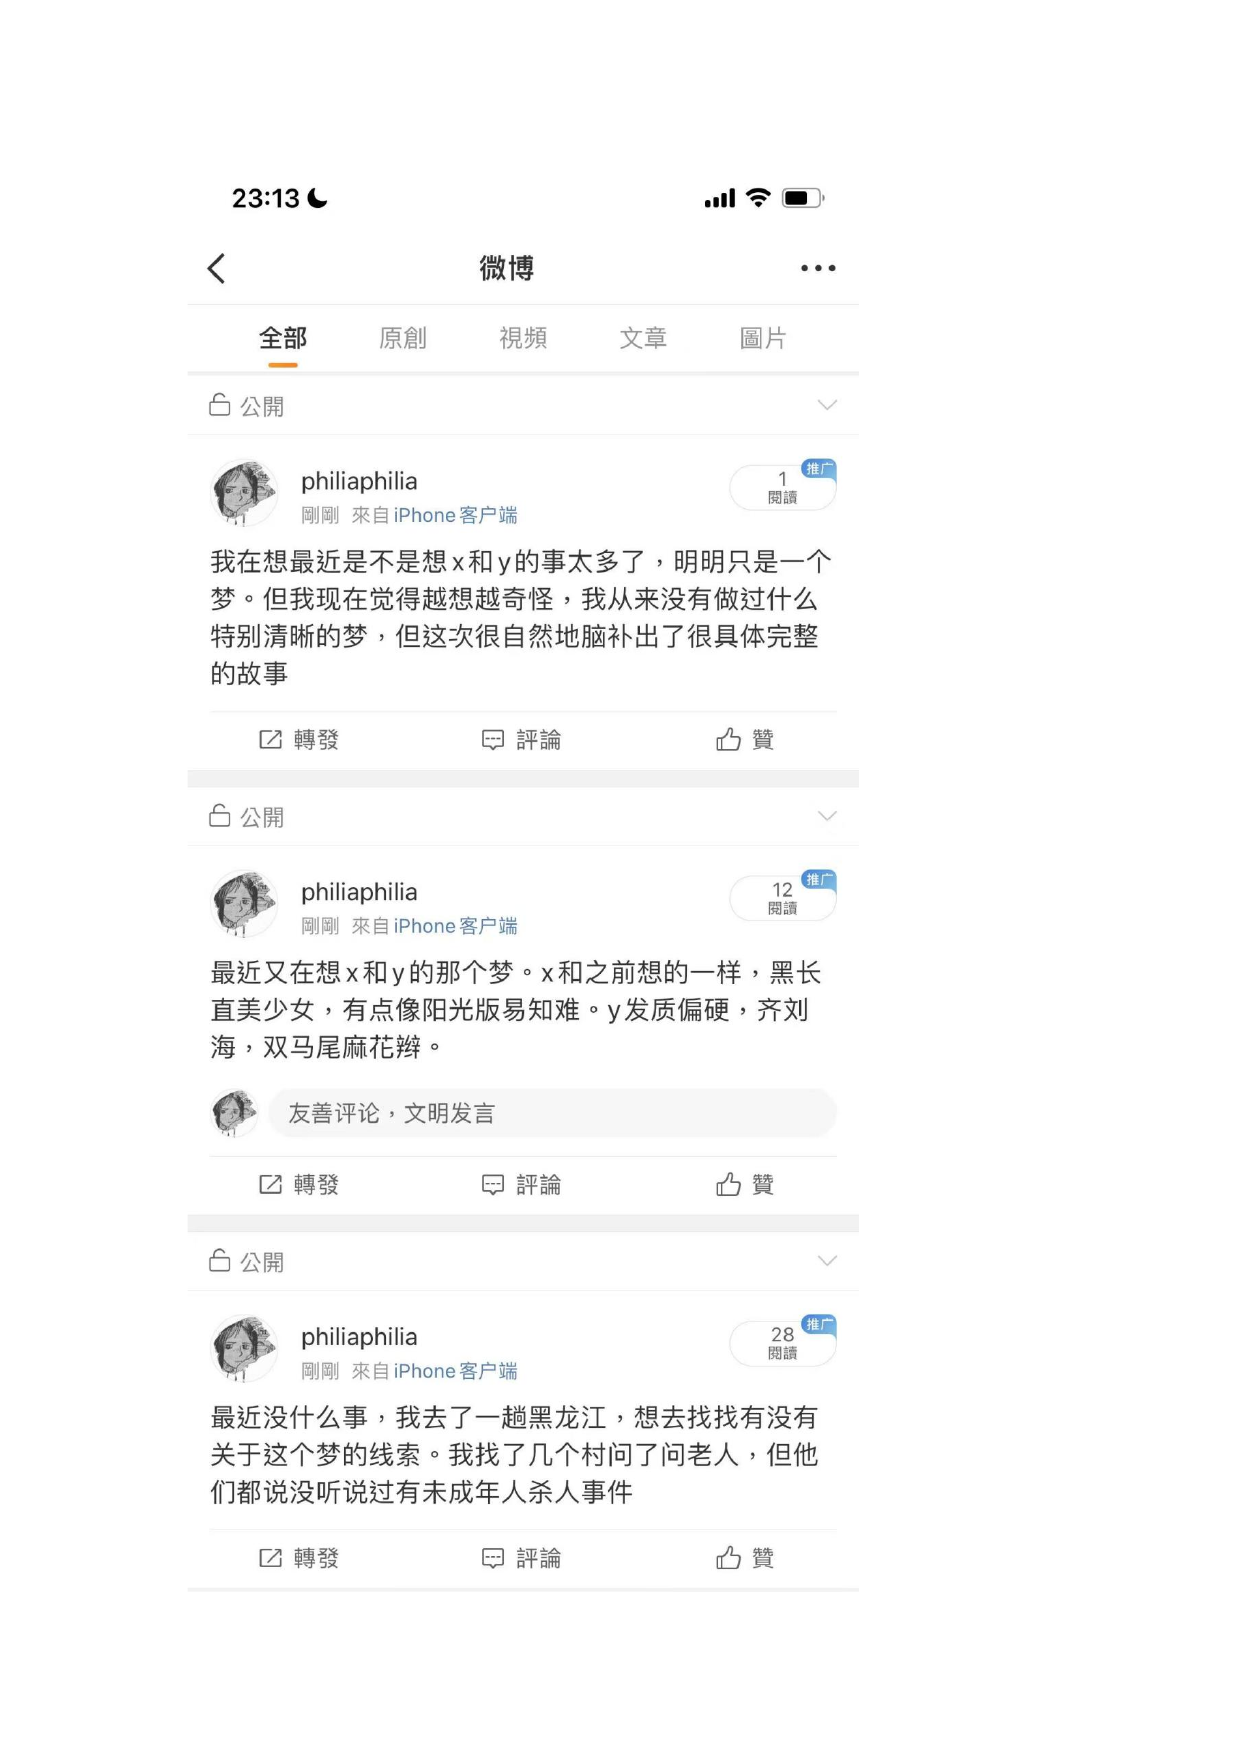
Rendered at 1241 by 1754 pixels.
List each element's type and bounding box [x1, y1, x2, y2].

picture [187, 162, 859, 1592]
